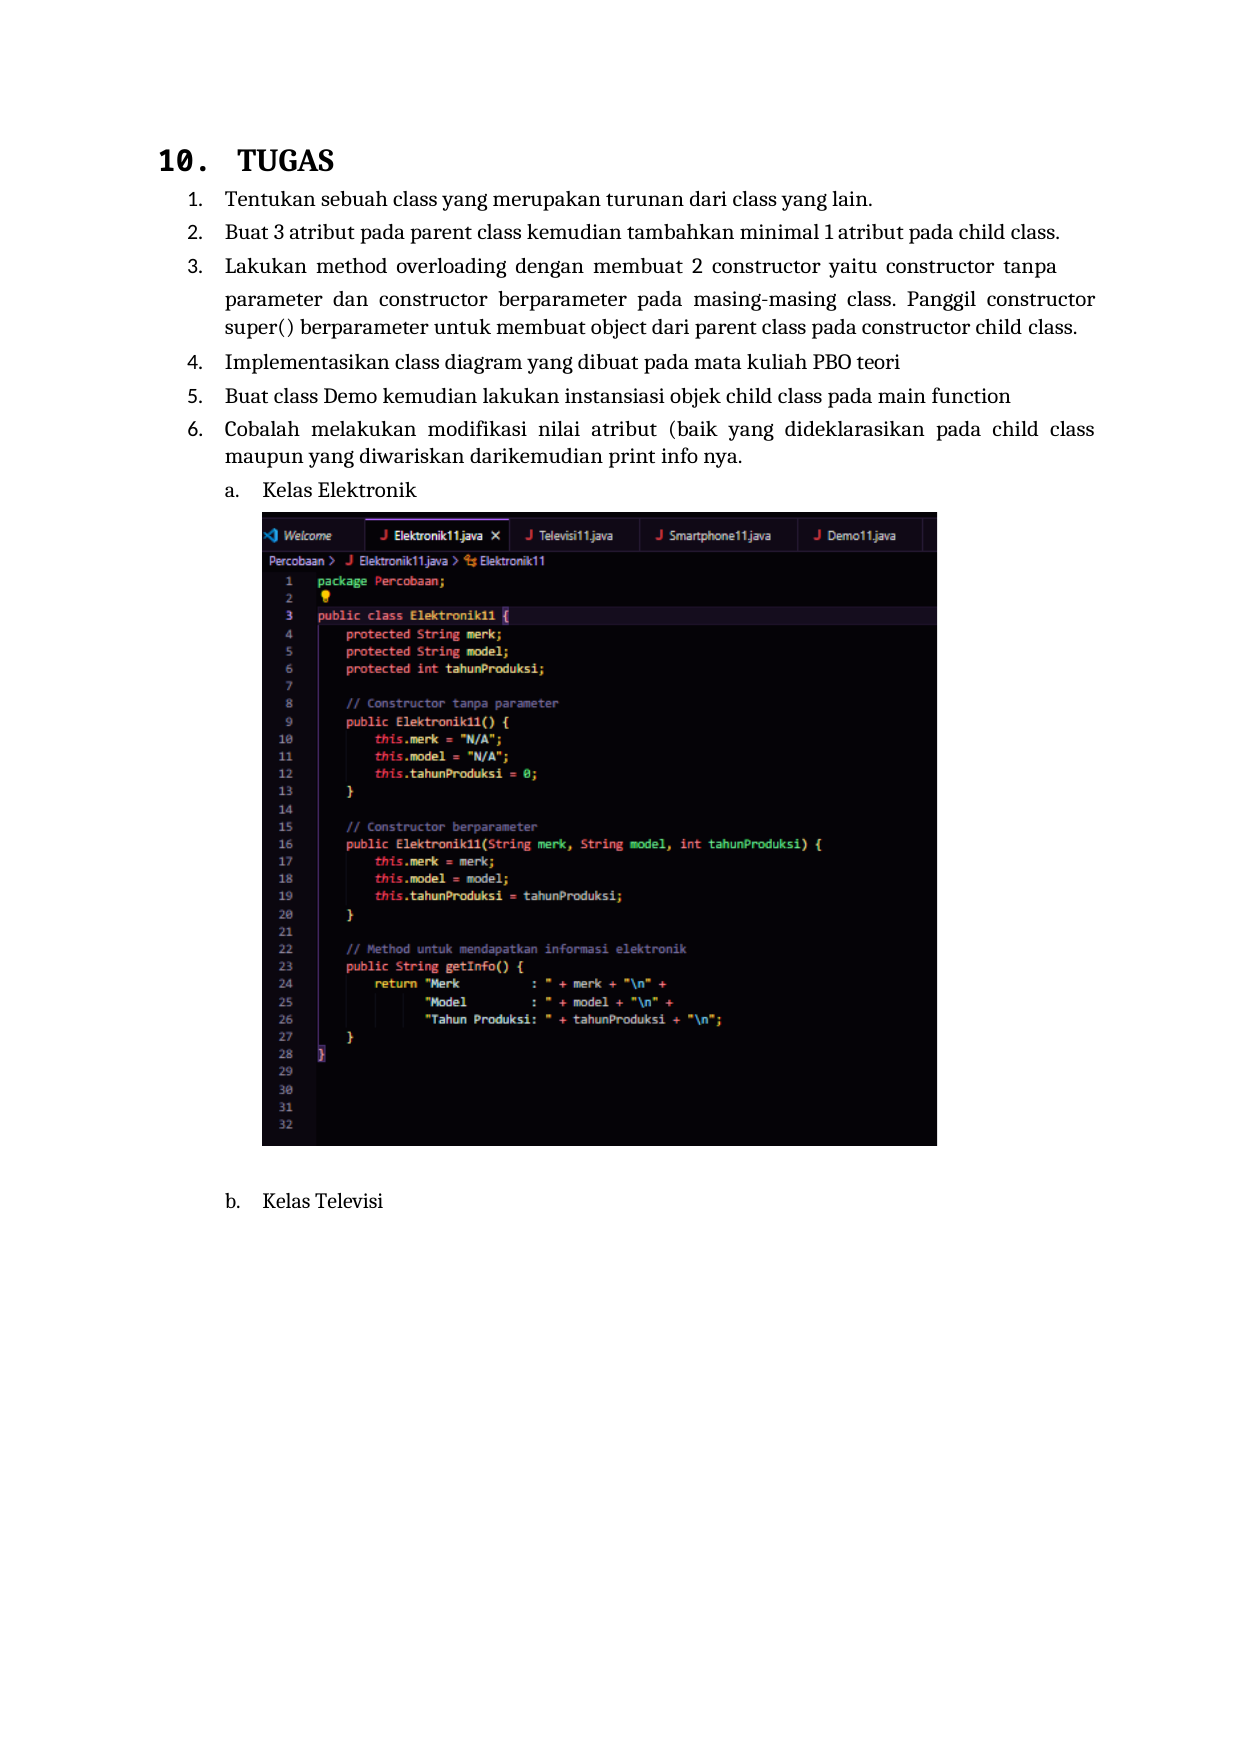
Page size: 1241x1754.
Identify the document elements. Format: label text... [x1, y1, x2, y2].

list Implementasikan class diagram yang dibuat pada mata kuliah PBO teori [187, 348, 1109, 375]
list Lakukan method overloading dengan membuat 2 constructor yaitu constructor tanpa [187, 252, 1109, 279]
list Kelas Elektronik [224, 478, 1096, 503]
list Tentukan sebuah class yang merupakan turunan dari class yang lain. [187, 185, 1109, 212]
list Cobalah melakukan modifikasi nilai atribut (baik yang dideklarasikan pada child class maupun yang diwariskan darikemudian print info nya. [187, 415, 1096, 469]
list Buat 3 atribut pada parent class kemudian tambahkan minimal 1 atribut pada child class. [187, 218, 1109, 245]
subtitle TUGAS [157, 139, 1109, 181]
text parameter dan constructor berparameter pada masing-masing class. Panggil constructor super() berparameter untuk membuat object dari parent class pada constructor child class. [224, 287, 1097, 340]
picture [262, 512, 938, 1146]
list Buat class Demo kemudian lakukan instansiasi objek child class pada main function [187, 382, 1109, 408]
list Kelas Televisi [224, 1189, 1096, 1214]
